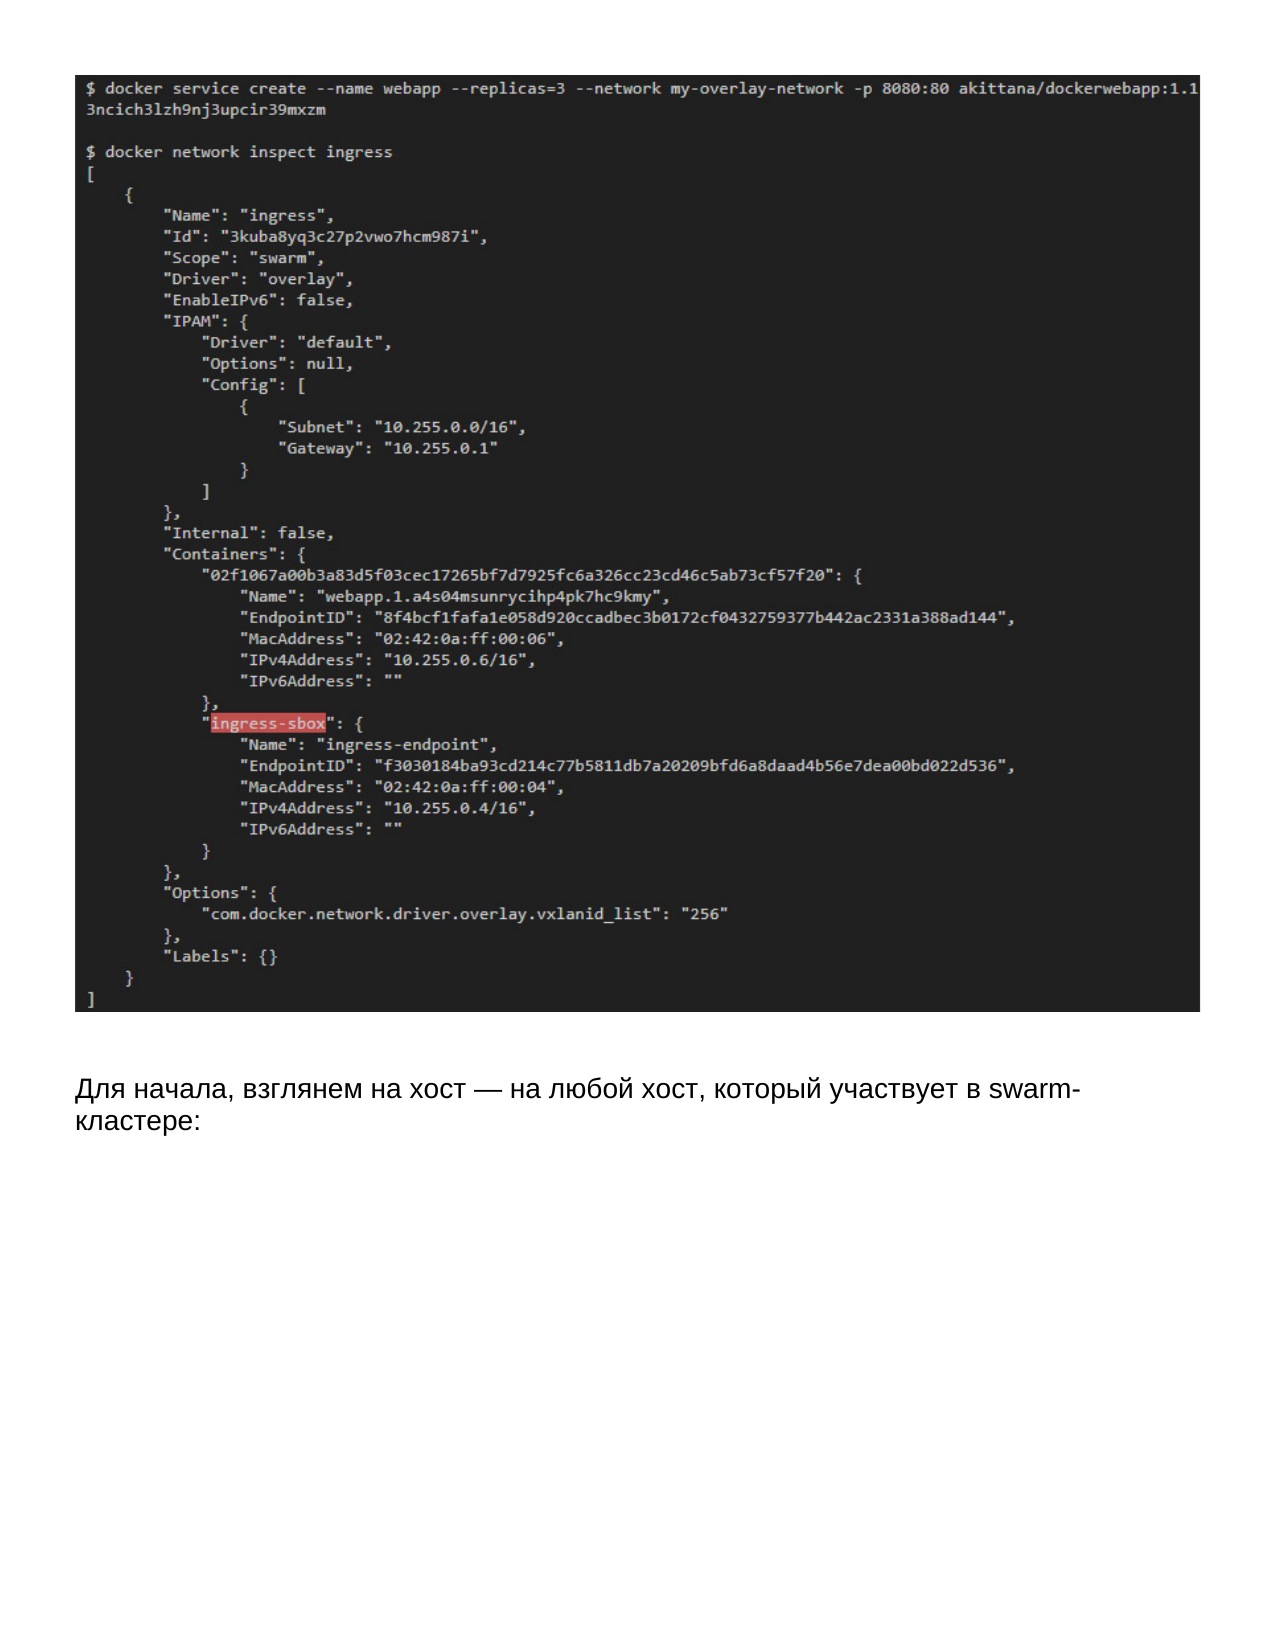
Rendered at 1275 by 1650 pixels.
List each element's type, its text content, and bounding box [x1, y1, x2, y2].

text Для начала, взглянем на хост — на любой хост, который участвует в swarm-кластере: [75, 1072, 1200, 1136]
picture [75, 75, 1200, 1012]
